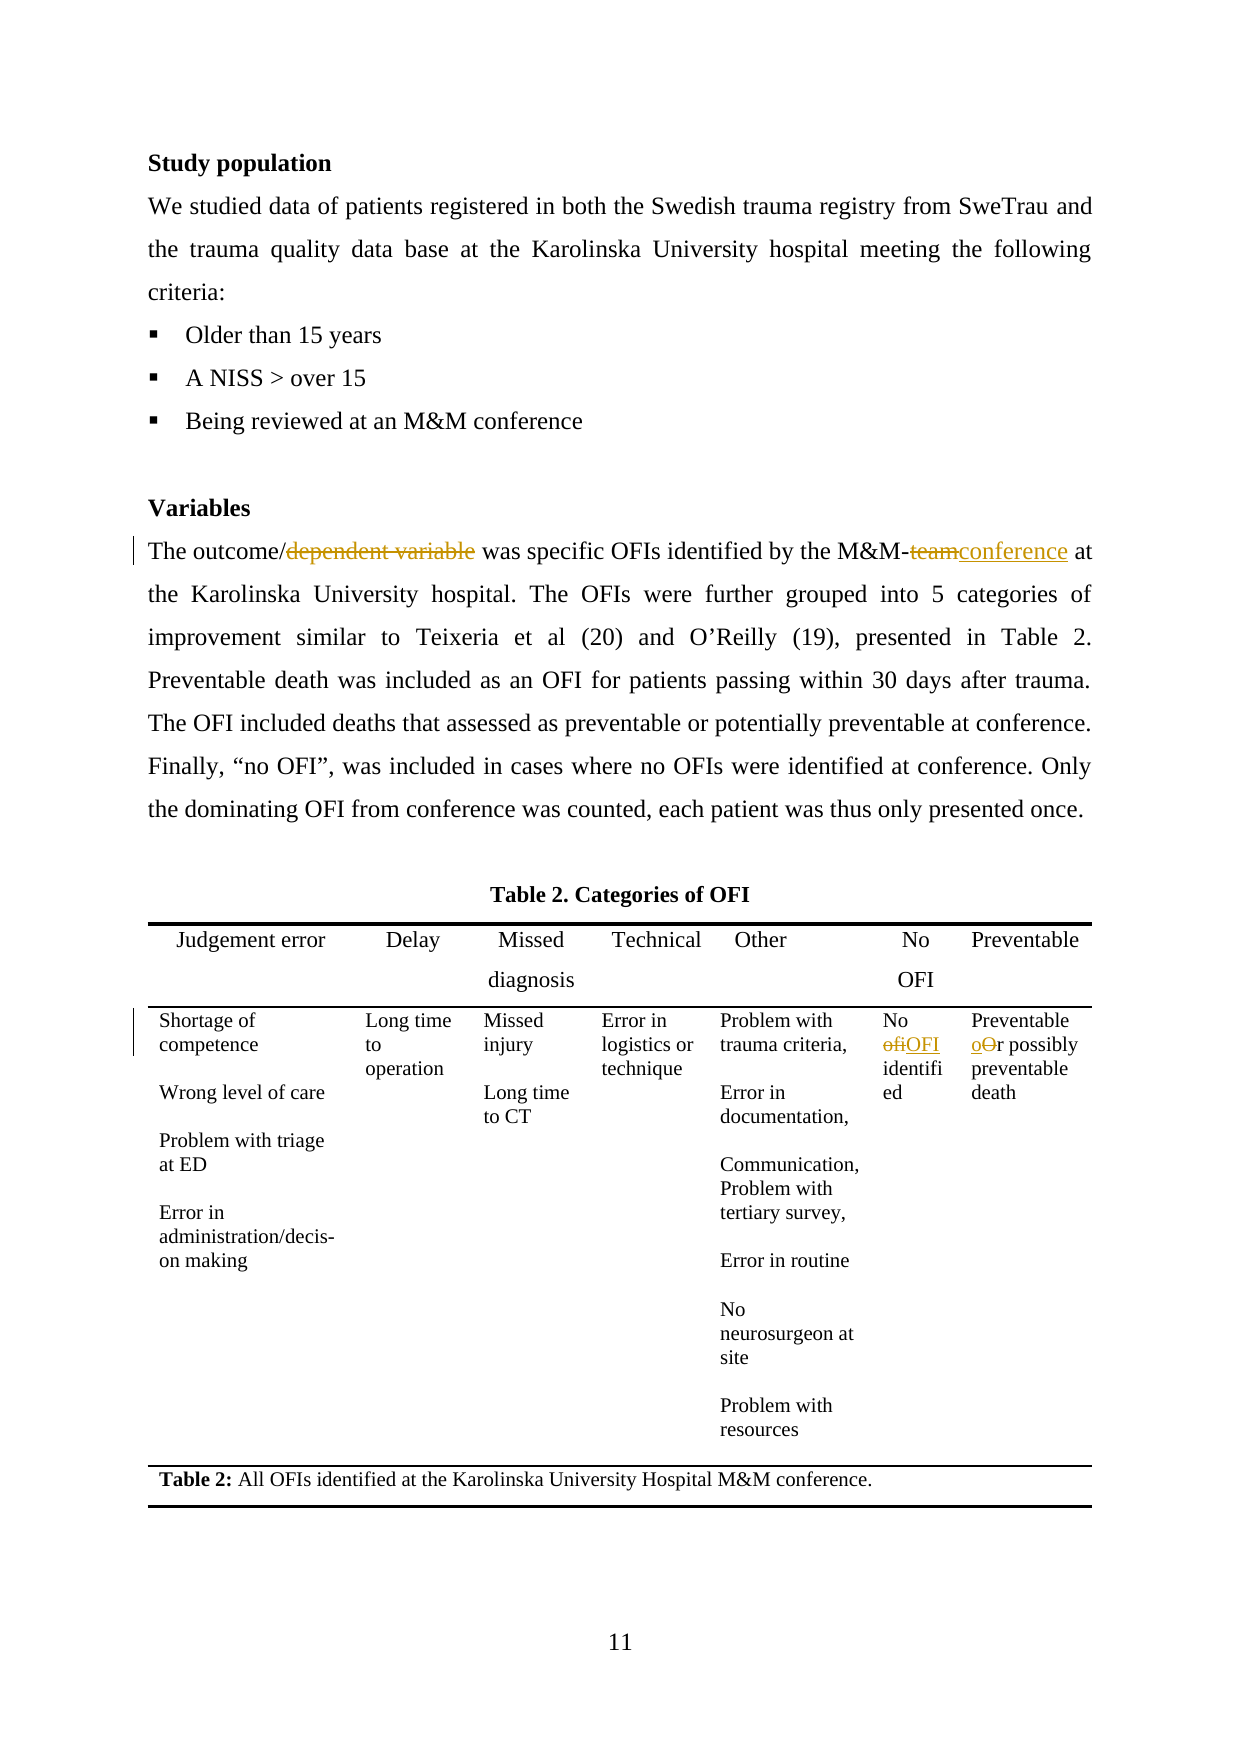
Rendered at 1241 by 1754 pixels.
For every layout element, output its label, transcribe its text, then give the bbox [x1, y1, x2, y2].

table_cell Long time to operation [354, 1008, 472, 1465]
table_cell Error in logistics or technique [590, 1008, 709, 1465]
table_cell Delay [354, 926, 472, 1006]
table_header Table 2. Categories of OFI [148, 881, 1092, 921]
table_cell Missed injury Long time to CT [472, 1008, 590, 1465]
table_cell No identified [871, 1008, 960, 1465]
list A NISS > over 15 [148, 363, 1092, 392]
table_cell No OFI [871, 926, 960, 1006]
table_cell Table 2: All OFIs identified at the Karolinska University Hospital M&M conference. [148, 1467, 1092, 1505]
table_cell Technical [590, 926, 723, 1006]
table_cell Other [723, 926, 871, 1006]
text Variables [148, 493, 1092, 521]
table_cell Missed diagnosis [472, 926, 590, 1006]
text Study population [148, 148, 1092, 176]
table_cell Preventable [960, 926, 1092, 1006]
table_cell Problem with trauma criteria, Error in documentation, Communication, Problem with tertiary survey, Error in routine No neurosurgeon at site Problem with resources [709, 1008, 871, 1465]
text We studied data of patients registered in both the Swedish trauma registry from SweTrau and the trauma quality data base at the Karolinska University hospital meeting the following criteria: [148, 191, 1092, 306]
text The outcome/ was specific OFIs identified by the M&M- at the Karolinska University hospital. The OFIs were further grouped into 5 categories of improvement similar to Teixeria et al (20) and O’Reilly (19), presented in Table 2. Preventable death was included as an OFI for patients passing within 30 days after trauma. The OFI included deaths that assessed as preventable or potentially preventable at conference. Finally, “no OFI”, was included in cases where no OFIs were identified at conference. Only the dominating OFI from conference was counted, each patient was thus only presented once. [148, 536, 1092, 823]
list Older than 15 years [148, 320, 1092, 349]
table_cell Shortage of competence Wrong level of care Problem with triage at ED Error in administration/decis-on making [148, 1008, 354, 1465]
table_cell Preventable r possibly preventable death [960, 1008, 1092, 1465]
list Being reviewed at an M&M conference [148, 406, 1092, 435]
table_cell Judgement error [148, 926, 354, 1006]
